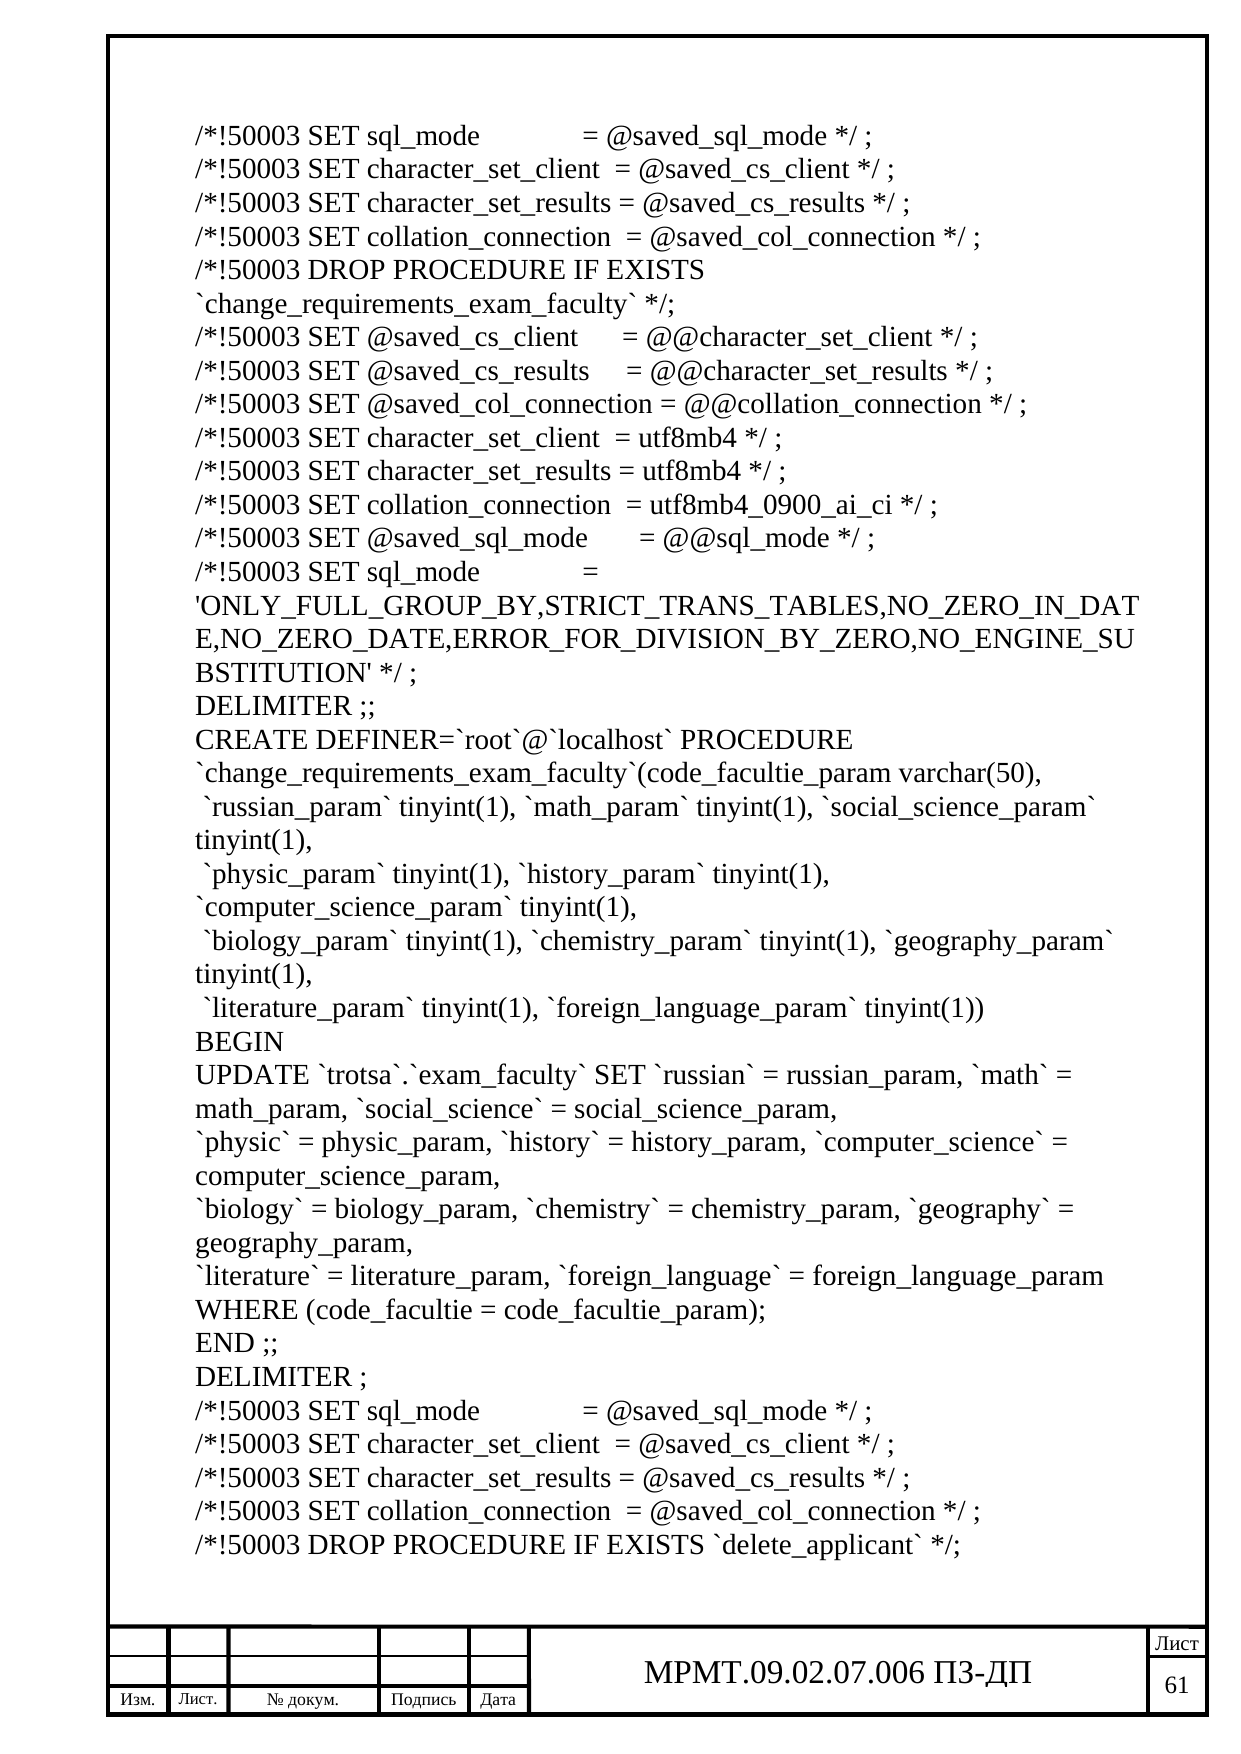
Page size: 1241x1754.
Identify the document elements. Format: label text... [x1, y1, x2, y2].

text /*!50003 SET collation_connection = @saved_col_connection */ ; [195, 219, 1146, 252]
text /*!50003 SET character_set_results = @saved_cs_results */ ; [195, 1460, 1146, 1493]
text /*!50003 SET character_set_results = @saved_cs_results */ ; [195, 185, 1146, 219]
text DELIMITER ;; [195, 688, 1146, 722]
text DELIMITER ; [195, 1359, 1146, 1393]
text /*!50003 SET @saved_cs_results = @@character_set_results */ ; [195, 353, 1146, 386]
text `literature_param` tinyint(1), `foreign_language_param` tinyint(1)) [195, 990, 1146, 1024]
text /*!50003 DROP PROCEDURE IF EXISTS `delete_applicant` */; [195, 1527, 1146, 1560]
text `physic_param` tinyint(1), `history_param` tinyint(1), `computer_science_param` tinyint(1), [195, 856, 1146, 923]
text CREATE DEFINER=`root`@`localhost` PROCEDURE `change_requirements_exam_faculty`(code_facultie_param varchar(50), [195, 722, 1146, 789]
text /*!50003 SET character_set_client = @saved_cs_client */ ; [195, 152, 1146, 185]
text /*!50003 DROP PROCEDURE IF EXISTS `change_requirements_exam_faculty` */; [195, 252, 1146, 319]
text /*!50003 SET @saved_col_connection = @@collation_connection */ ; [195, 386, 1146, 420]
text /*!50003 SET @saved_cs_client = @@character_set_client */ ; [195, 319, 1146, 353]
text END ;; [195, 1326, 1146, 1359]
text /*!50003 SET character_set_results = utf8mb4 */ ; [195, 453, 1146, 487]
text /*!50003 SET sql_mode = @saved_sql_mode */ ; [195, 118, 1146, 152]
text `physic` = physic_param, `history` = history_param, `computer_science` = computer_science_param, [195, 1124, 1146, 1191]
text UPDATE `trotsa`.`exam_faculty` SET `russian` = russian_param, `math` = math_param, `social_science` = social_science_param, [195, 1057, 1146, 1124]
text BEGIN [195, 1024, 1146, 1057]
text /*!50003 SET collation_connection = utf8mb4_0900_ai_ci */ ; [195, 487, 1146, 521]
text `russian_param` tinyint(1), `math_param` tinyint(1), `social_science_param` tinyint(1), [195, 789, 1146, 856]
text `literature` = literature_param, `foreign_language` = foreign_language_param WHERE (code_facultie = code_facultie_param); [195, 1258, 1146, 1326]
text `biology_param` tinyint(1), `chemistry_param` tinyint(1), `geography_param` tinyint(1), [195, 923, 1146, 990]
text /*!50003 SET character_set_client = utf8mb4 */ ; [195, 420, 1146, 453]
text /*!50003 SET collation_connection = @saved_col_connection */ ; [195, 1493, 1146, 1527]
text /*!50003 SET sql_mode = @saved_sql_mode */ ; [195, 1393, 1146, 1426]
text /*!50003 SET @saved_sql_mode = @@sql_mode */ ; [195, 521, 1146, 554]
text `biology` = biology_param, `chemistry` = chemistry_param, `geography` = geography_param, [195, 1191, 1146, 1258]
text /*!50003 SET sql_mode = 'ONLY_FULL_GROUP_BY,STRICT_TRANS_TABLES,NO_ZERO_IN_DATE,NO_ZERO_DATE,ERROR_FOR_DIVISION_BY_ZERO,NO_ENGINE_SUBSTITUTION' */ ; [195, 554, 1146, 688]
text /*!50003 SET character_set_client = @saved_cs_client */ ; [195, 1426, 1146, 1460]
